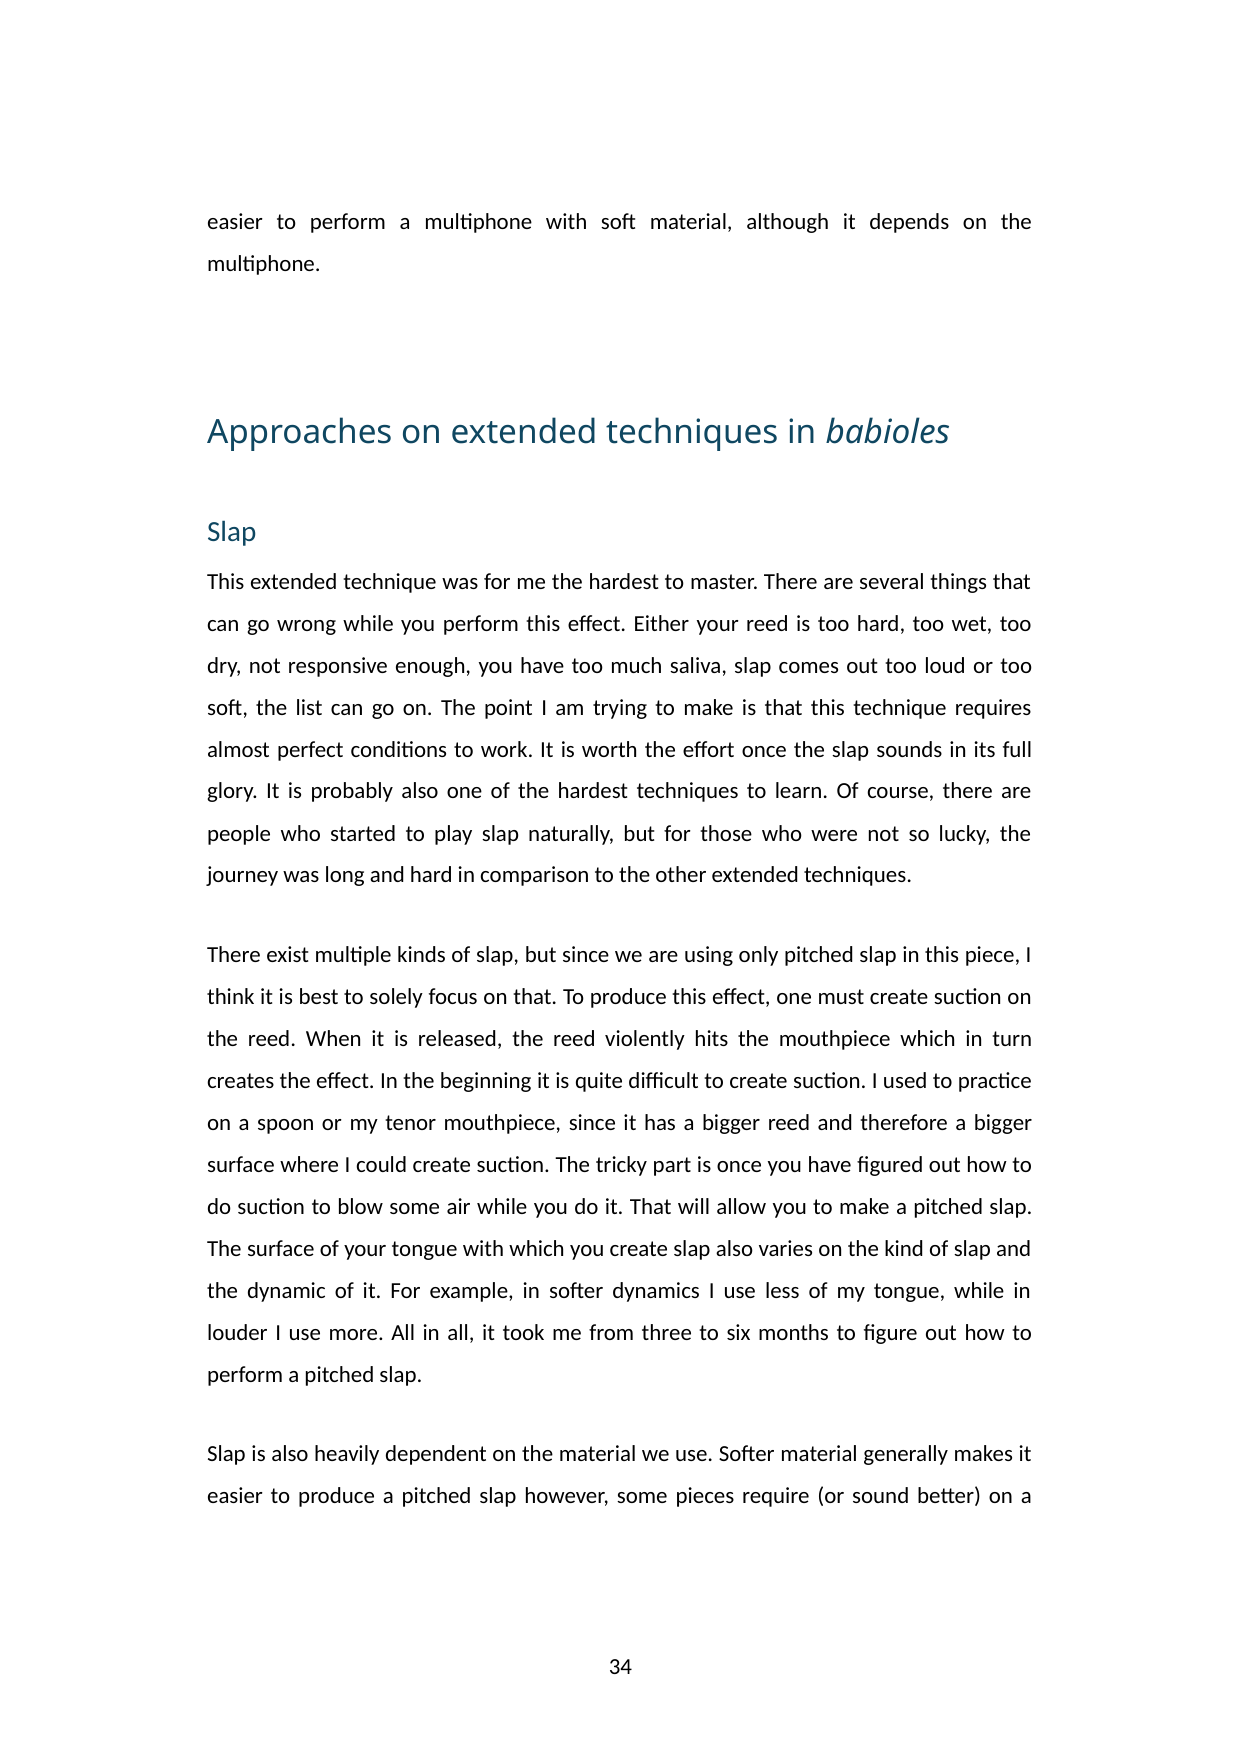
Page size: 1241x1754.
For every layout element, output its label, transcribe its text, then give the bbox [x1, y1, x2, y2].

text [207, 207, 1033, 277]
subtitle Approaches on extended techniques in babioles [207, 408, 1033, 453]
subtitle Slap [207, 513, 1033, 549]
text This extended technique was for me the hardest to master. There are several things that can go wrong while you perform this effect. Either your reed is too hard, too wet, too dry, not responsive enough, you have too much saliva, slap comes out too loud or too soft, the list can go on. The point I am trying to make is that this technique requires almost perfect conditions to work. It is worth the effort once the slap sounds in its full glory. It is probably also one of the hardest techniques to learn. Of course, there are people who started to play slap naturally, but for those who were not so lucky, the journey was long and hard in comparison to the other extended techniques. [207, 567, 1033, 889]
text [207, 1439, 1033, 1509]
text There exist multiple kinds of slap, but since we are using only pitched slap in this piece, I think it is best to solely focus on that. To produce this effect, one must create suction on the reed. When it is released, the reed violently hits the mouthpiece which in turn creates the effect. In the beginning it is quite difficult to create suction. I used to practice on a spoon or my tenor mouthpiece, since it has a bigger reed and therefore a bigger surface where I could create suction. The tricky part is once you have figured out how to do suction to blow some air while you do it. That will allow you to make a pitched slap. The surface of your tongue with which you create slap also varies on the kind of slap and the dynamic of it. For example, in softer dynamics I use less of my tongue, while in louder I use more. All in all, it took me from three to six months to figure out how to perform a pitched slap. [207, 940, 1033, 1388]
